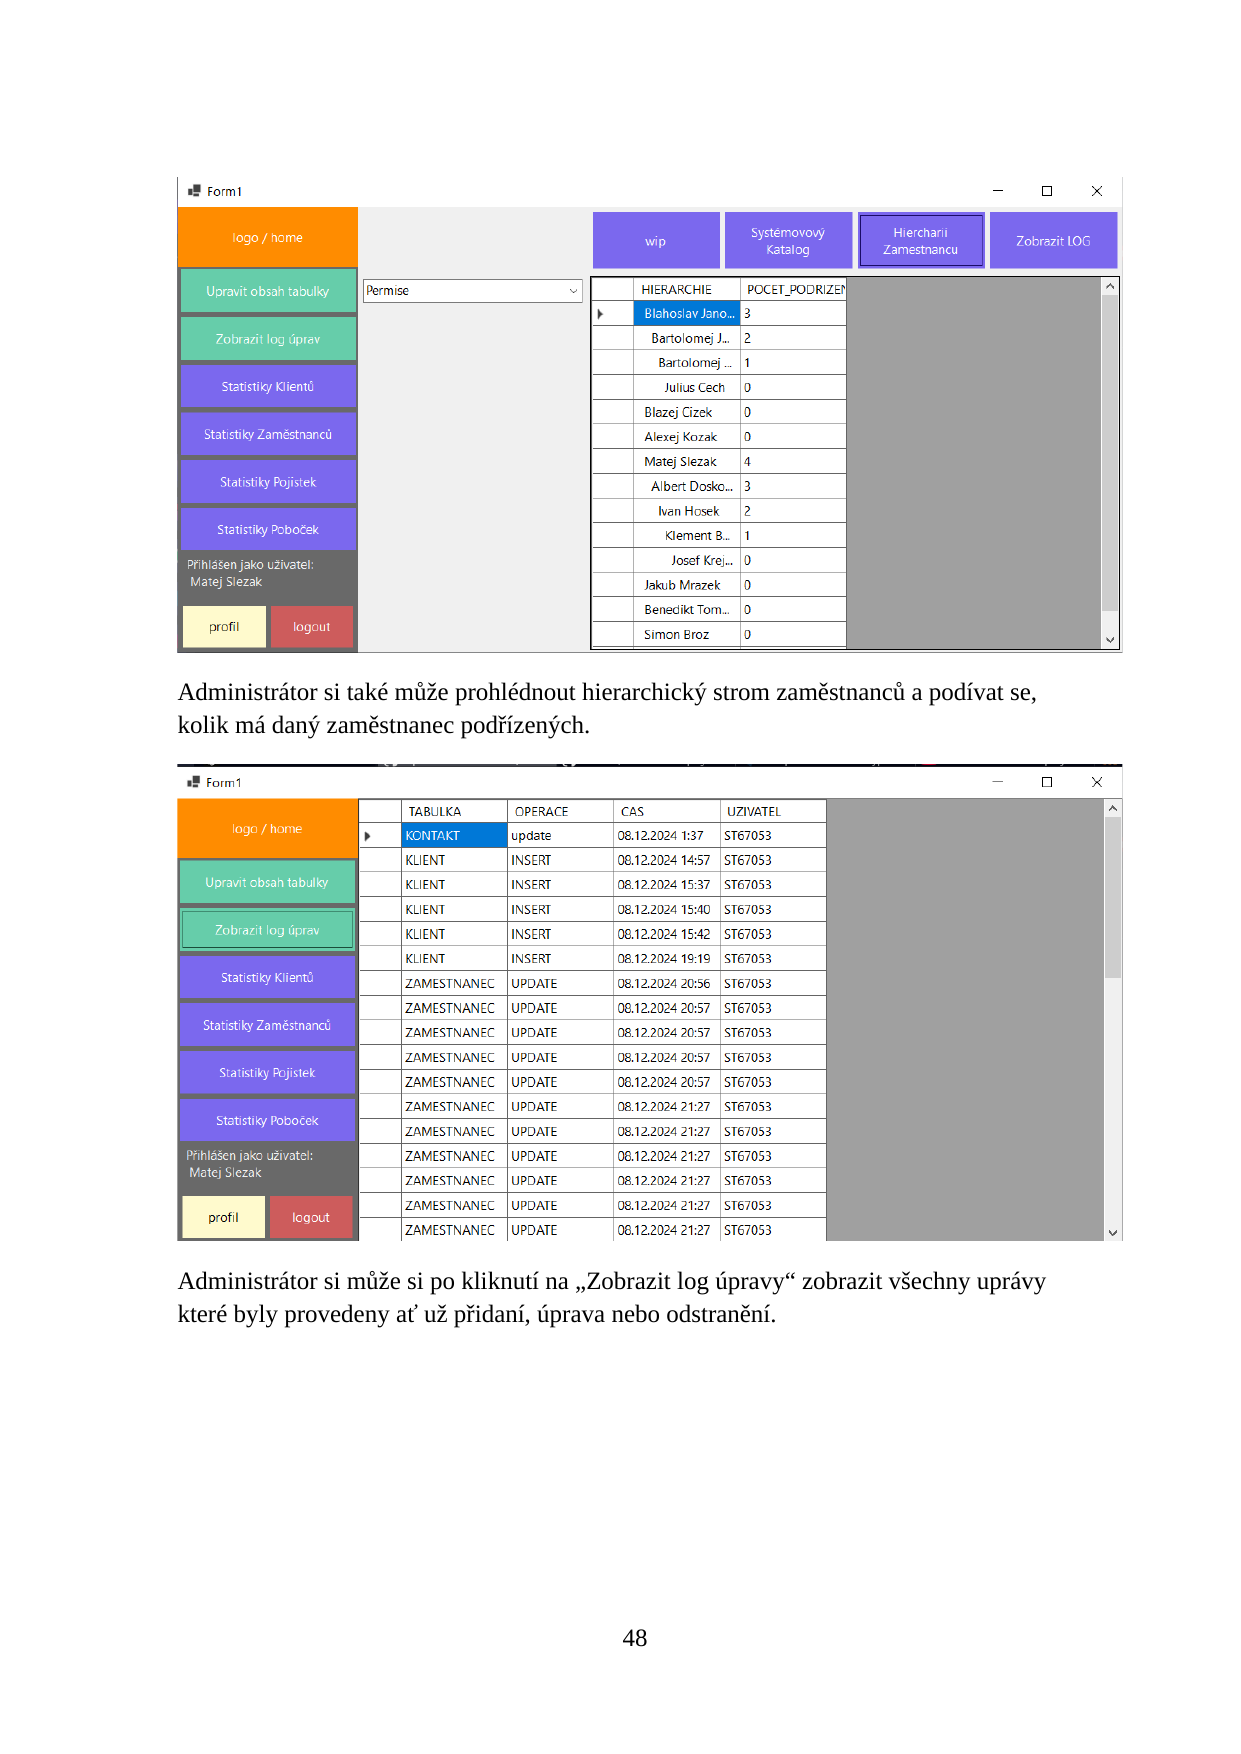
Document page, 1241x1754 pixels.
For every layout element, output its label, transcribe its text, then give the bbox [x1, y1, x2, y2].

picture [177, 764, 1123, 1241]
text Administrátor si také může prohlédnout hierarchický strom zaměstnanců a podívat se, kolik má daný zaměstnanec podřízených. [177, 677, 1092, 739]
text Administrátor si může si po kliknutí na „Zobrazit log úpravy“ zobrazit všechny uprávy které byly provedeny ať už přidaní, úprava nebo odstranění. [177, 1266, 1092, 1328]
picture [177, 177, 1123, 653]
